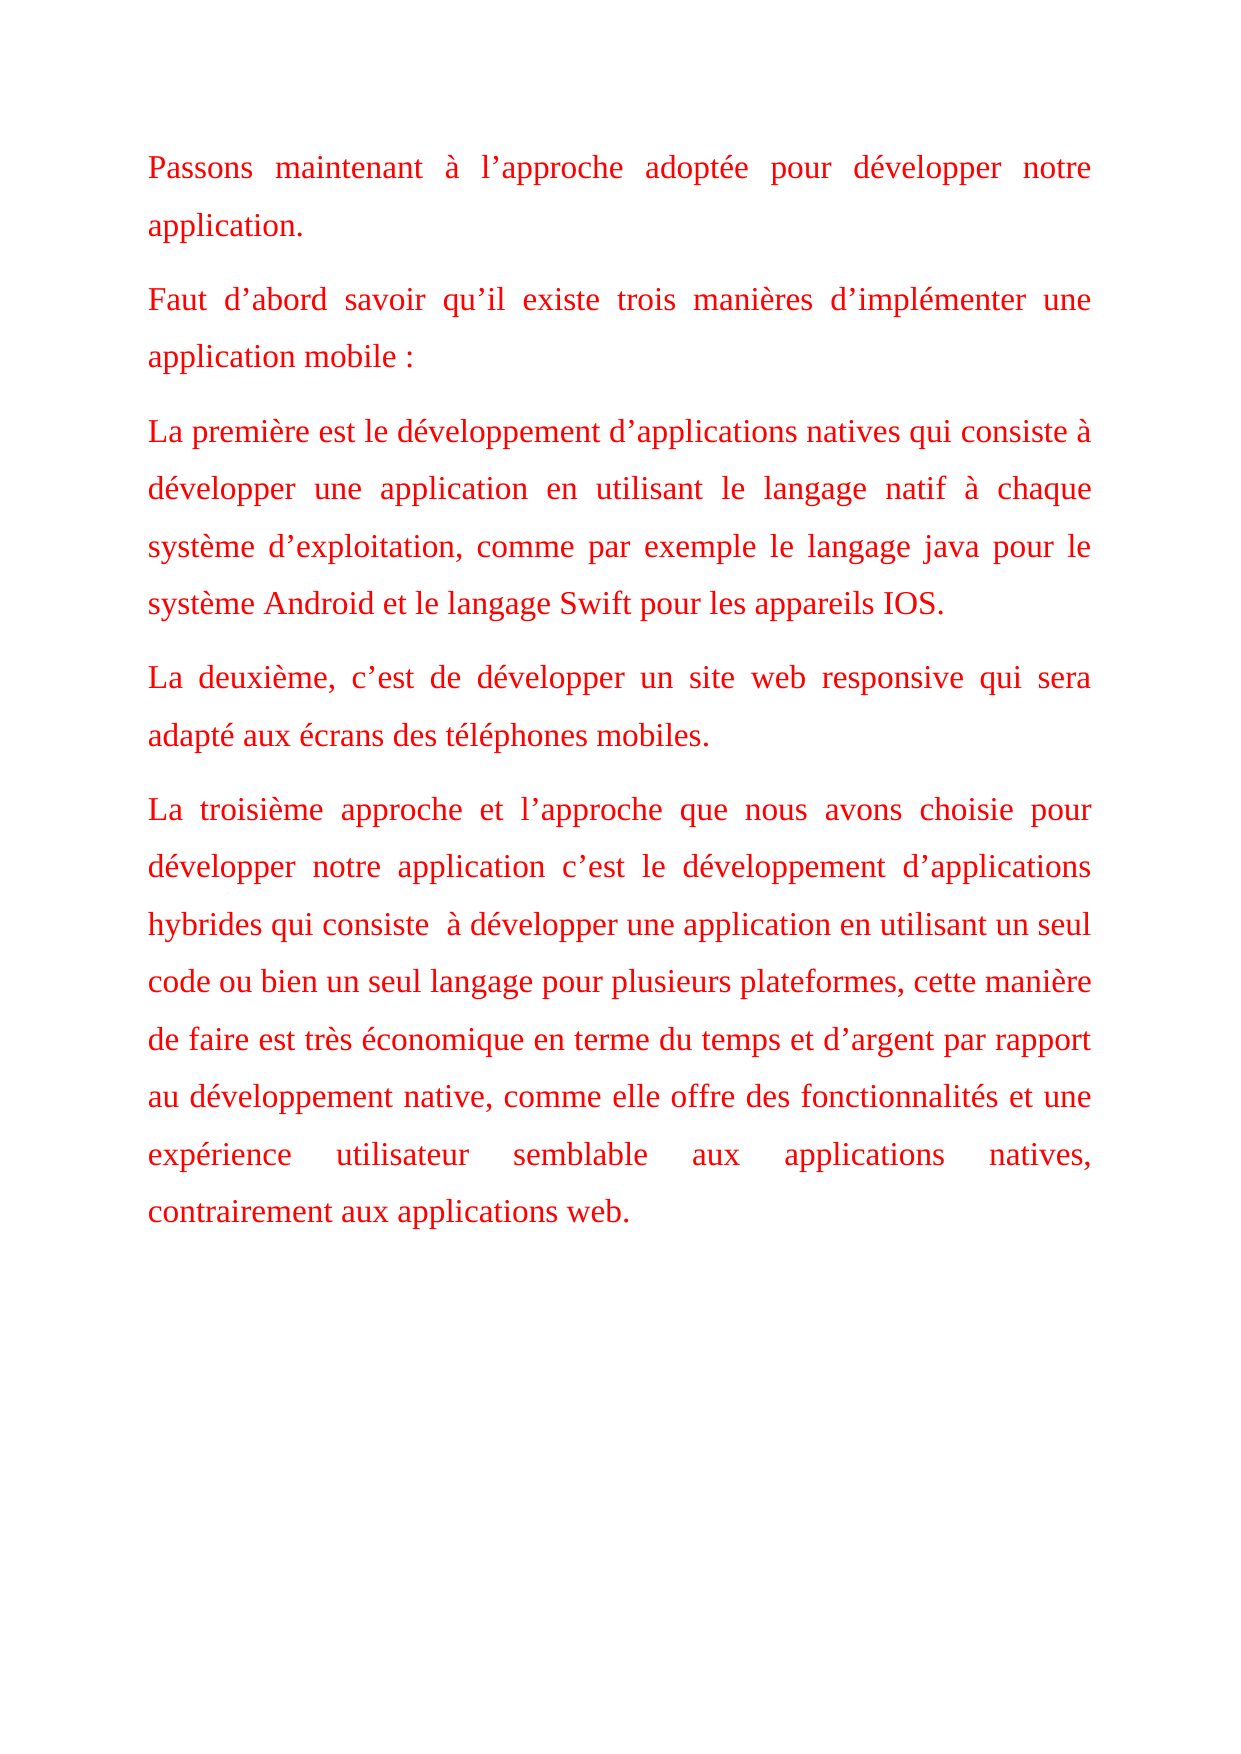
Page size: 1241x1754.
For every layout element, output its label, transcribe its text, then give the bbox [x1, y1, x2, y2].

text Faut d’abord savoir qu’il existe trois manières d’implémenter une application mobile : [148, 279, 1093, 375]
text La deuxième, c’est de développer un site web responsive qui sera adapté aux écrans des téléphones mobiles. [148, 658, 1093, 753]
text La troisième approche et l’approche que nous avons choisie pour développer notre application c’est le développement d’applications hybrides qui consiste à développer une application en utilisant un seul code ou bien un seul langage pour plusieurs plateformes, cette manière de faire est très économique en terme du temps et d’argent par rapport au développement native, comme elle offre des fonctionnalités et une expérience utilisateur semblable aux applications natives, contrairement aux applications web. [148, 789, 1093, 1230]
text La première est le développement d’applications natives qui consiste à développer une application en utilisant le langage natif à chaque système d’exploitation, comme par exemple le langage java pour le système Android et le langage Swift pour les appareils IOS. [148, 411, 1093, 622]
text Passons maintenant à l’approche adoptée pour développer notre application. [148, 148, 1093, 243]
